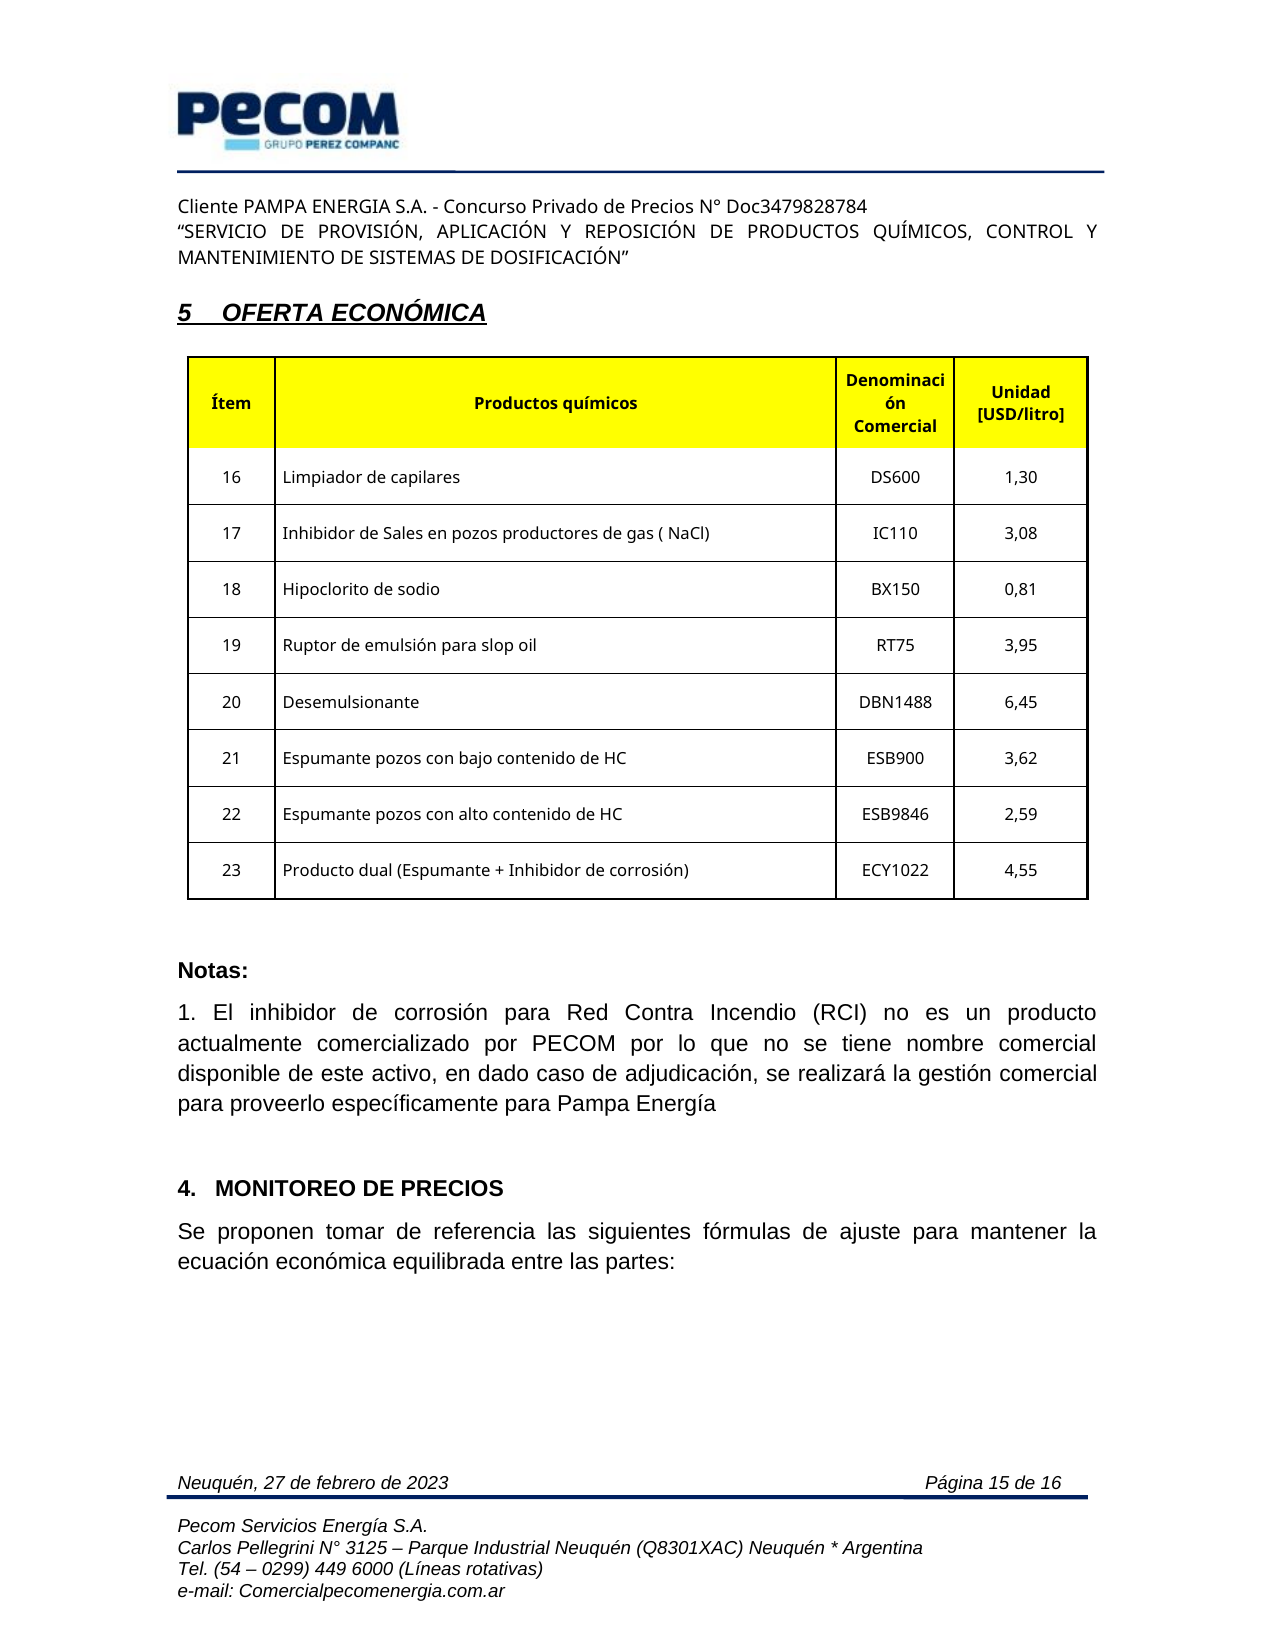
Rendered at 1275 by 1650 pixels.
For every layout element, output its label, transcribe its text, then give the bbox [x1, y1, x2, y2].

table_cell Producto dual (Espumante + Inhibidor de corrosión) [276, 843, 835, 898]
table_cell DS600 [837, 448, 953, 504]
table_cell 4,55 [955, 843, 1086, 898]
table_cell 22 [189, 787, 274, 842]
table_cell 19 [189, 618, 274, 673]
table_cell Limpiador de capilares [276, 448, 835, 504]
table_cell ESB900 [837, 730, 953, 786]
table_cell 2,59 [955, 787, 1086, 842]
table_cell 1,30 [955, 448, 1086, 504]
table_cell Espumante pozos con bajo contenido de HC [276, 730, 835, 786]
table_header Ítem [189, 358, 274, 448]
table_cell 18 [189, 562, 274, 617]
table_header Productos químicos [276, 358, 835, 448]
table_cell 0,81 [955, 562, 1086, 617]
table_cell 16 [189, 448, 274, 504]
table_cell 17 [189, 505, 274, 561]
table_cell IC110 [837, 505, 953, 561]
table_cell Inhibidor de Sales en pozos productores de gas ( NaCl) [276, 505, 835, 561]
picture [147, 73, 425, 168]
table_cell BX150 [837, 562, 953, 617]
text 1. El inhibidor de corrosión para Red Contra Incendio (RCI) no es un producto actualmente comercializado por PECOM por lo que no se tiene nombre comercial disponible de este activo, en dado caso de adjudicación, se realizará la gestión comercial para proveerlo específicamente para Pampa Energía [177, 999, 1098, 1116]
table_header Unidad [USD/litro] [955, 358, 1086, 448]
table_cell ESB9846 [837, 787, 953, 842]
table_cell 3,95 [955, 618, 1086, 673]
table_cell Espumante pozos con alto contenido de HC [276, 787, 835, 842]
table_cell Hipoclorito de sodio [276, 562, 835, 617]
table_cell 6,45 [955, 674, 1086, 729]
text Notas: [177, 957, 1098, 983]
subtitle MONITOREO DE PRECIOS [177, 1175, 1098, 1202]
table_cell Ruptor de emulsión para slop oil [276, 618, 835, 673]
table_cell DBN1488 [837, 674, 953, 729]
table_cell 23 [189, 843, 274, 898]
table_cell 21 [189, 730, 274, 786]
table_cell 3,62 [955, 730, 1086, 786]
table_cell RT75 [837, 618, 953, 673]
table_cell 20 [189, 674, 274, 729]
text Se proponen tomar de referencia las siguientes fórmulas de ajuste para mantener la ecuación económica equilibrada entre las partes: [177, 1218, 1098, 1275]
table_header Denominación Comercial [837, 358, 953, 448]
table_cell 3,08 [955, 505, 1086, 561]
table_cell ECY1022 [837, 843, 953, 898]
table_cell Desemulsionante [276, 674, 835, 729]
